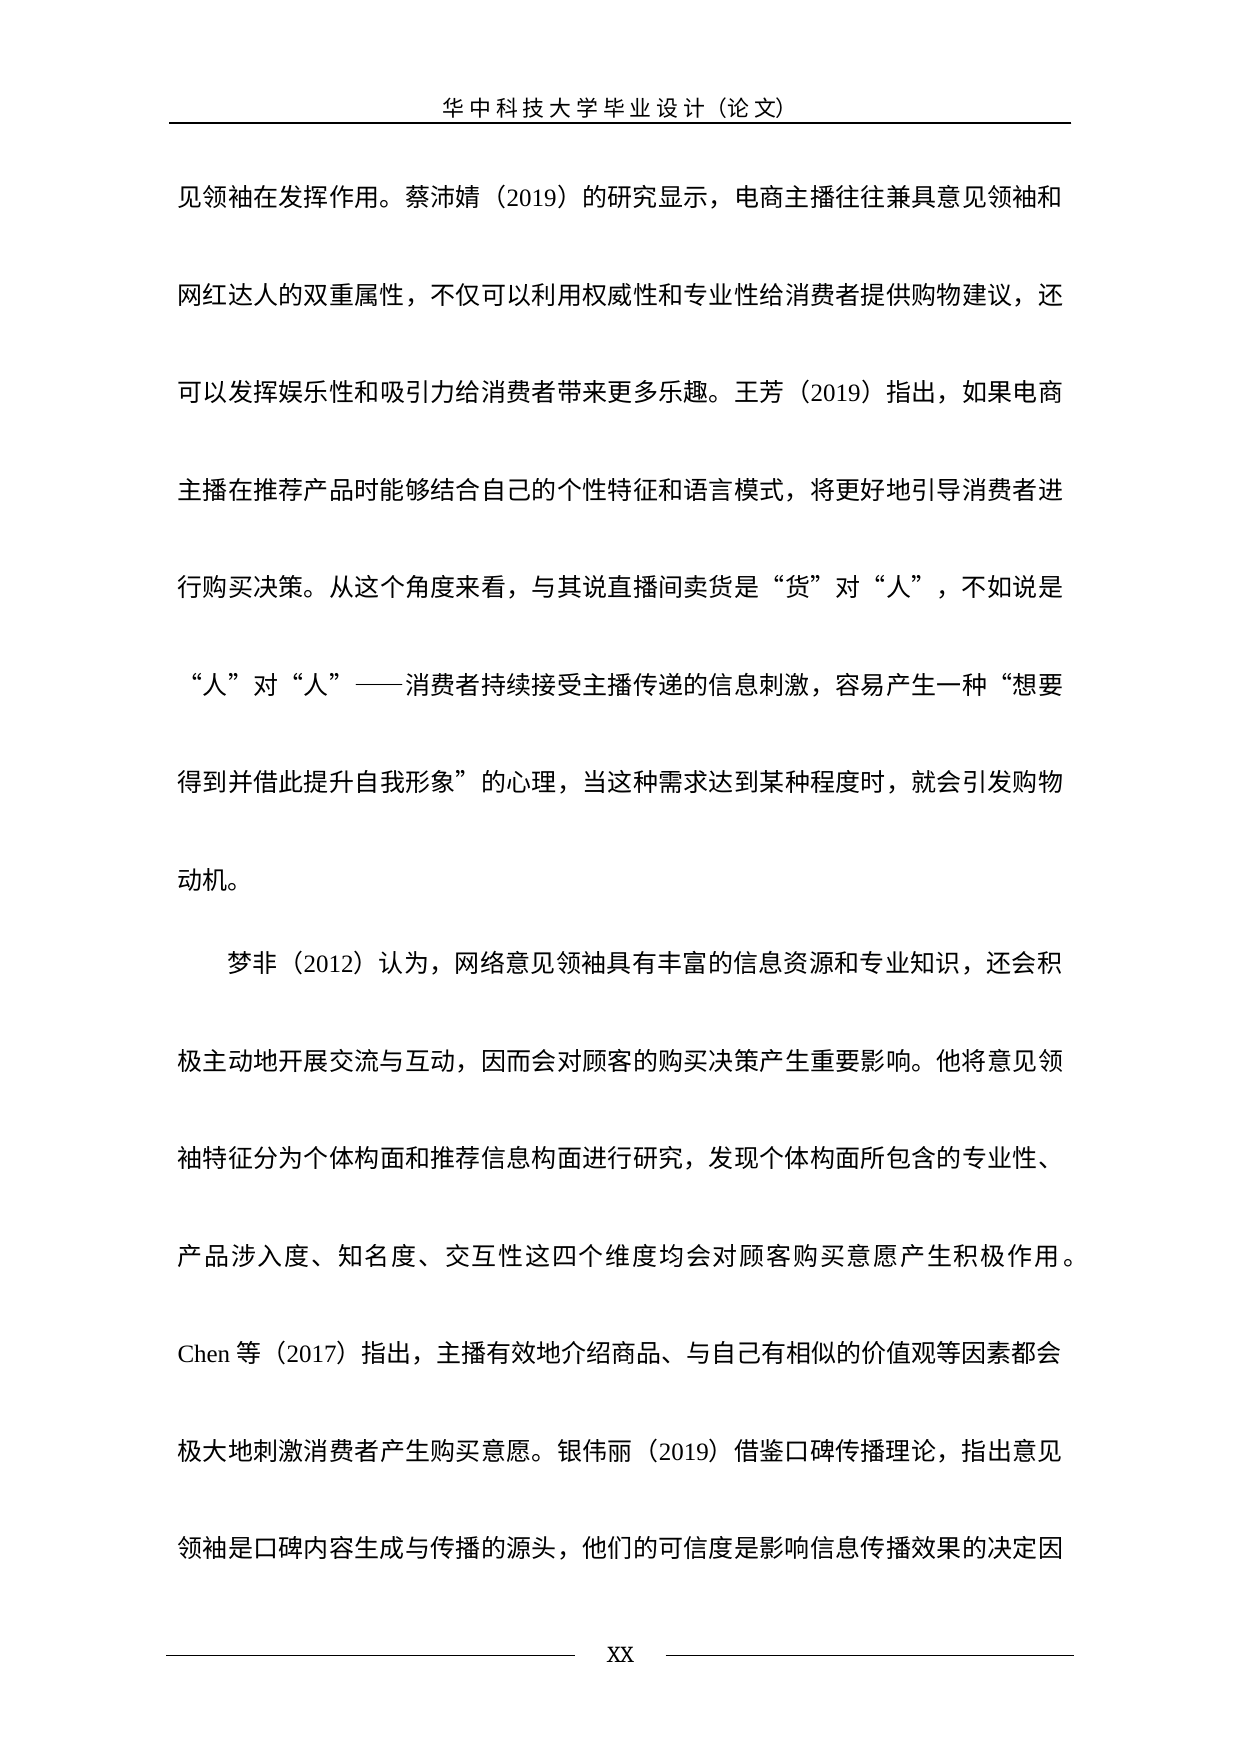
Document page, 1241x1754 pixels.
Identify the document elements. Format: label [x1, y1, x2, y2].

text [177, 163, 1063, 911]
text [177, 929, 1063, 1579]
